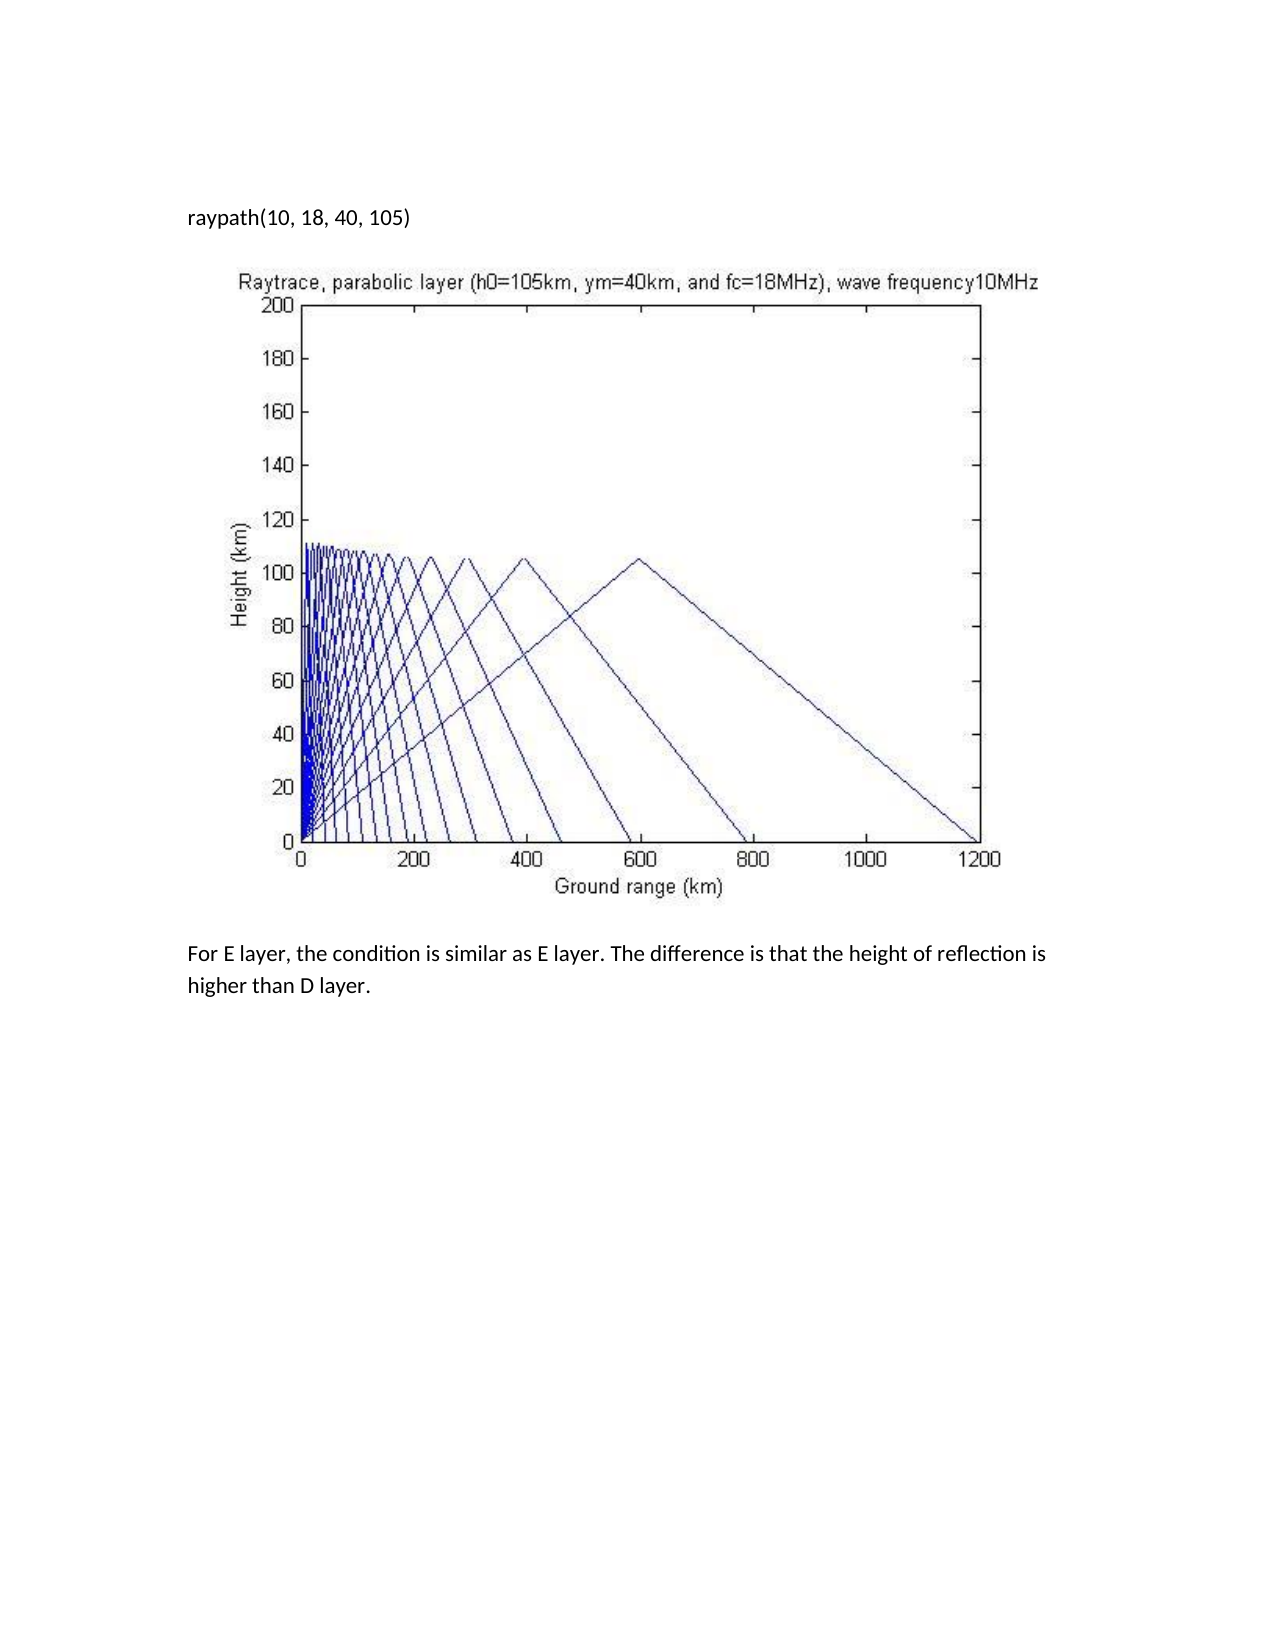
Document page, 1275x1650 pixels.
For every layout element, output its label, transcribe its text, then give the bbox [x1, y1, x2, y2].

text For E layer, the condition is similar as E layer. The difference is that the height of reflection is higher than D layer. [187, 939, 1087, 999]
picture [187, 256, 1063, 914]
text raypath(10, 18, 40, 105) [187, 203, 1087, 231]
